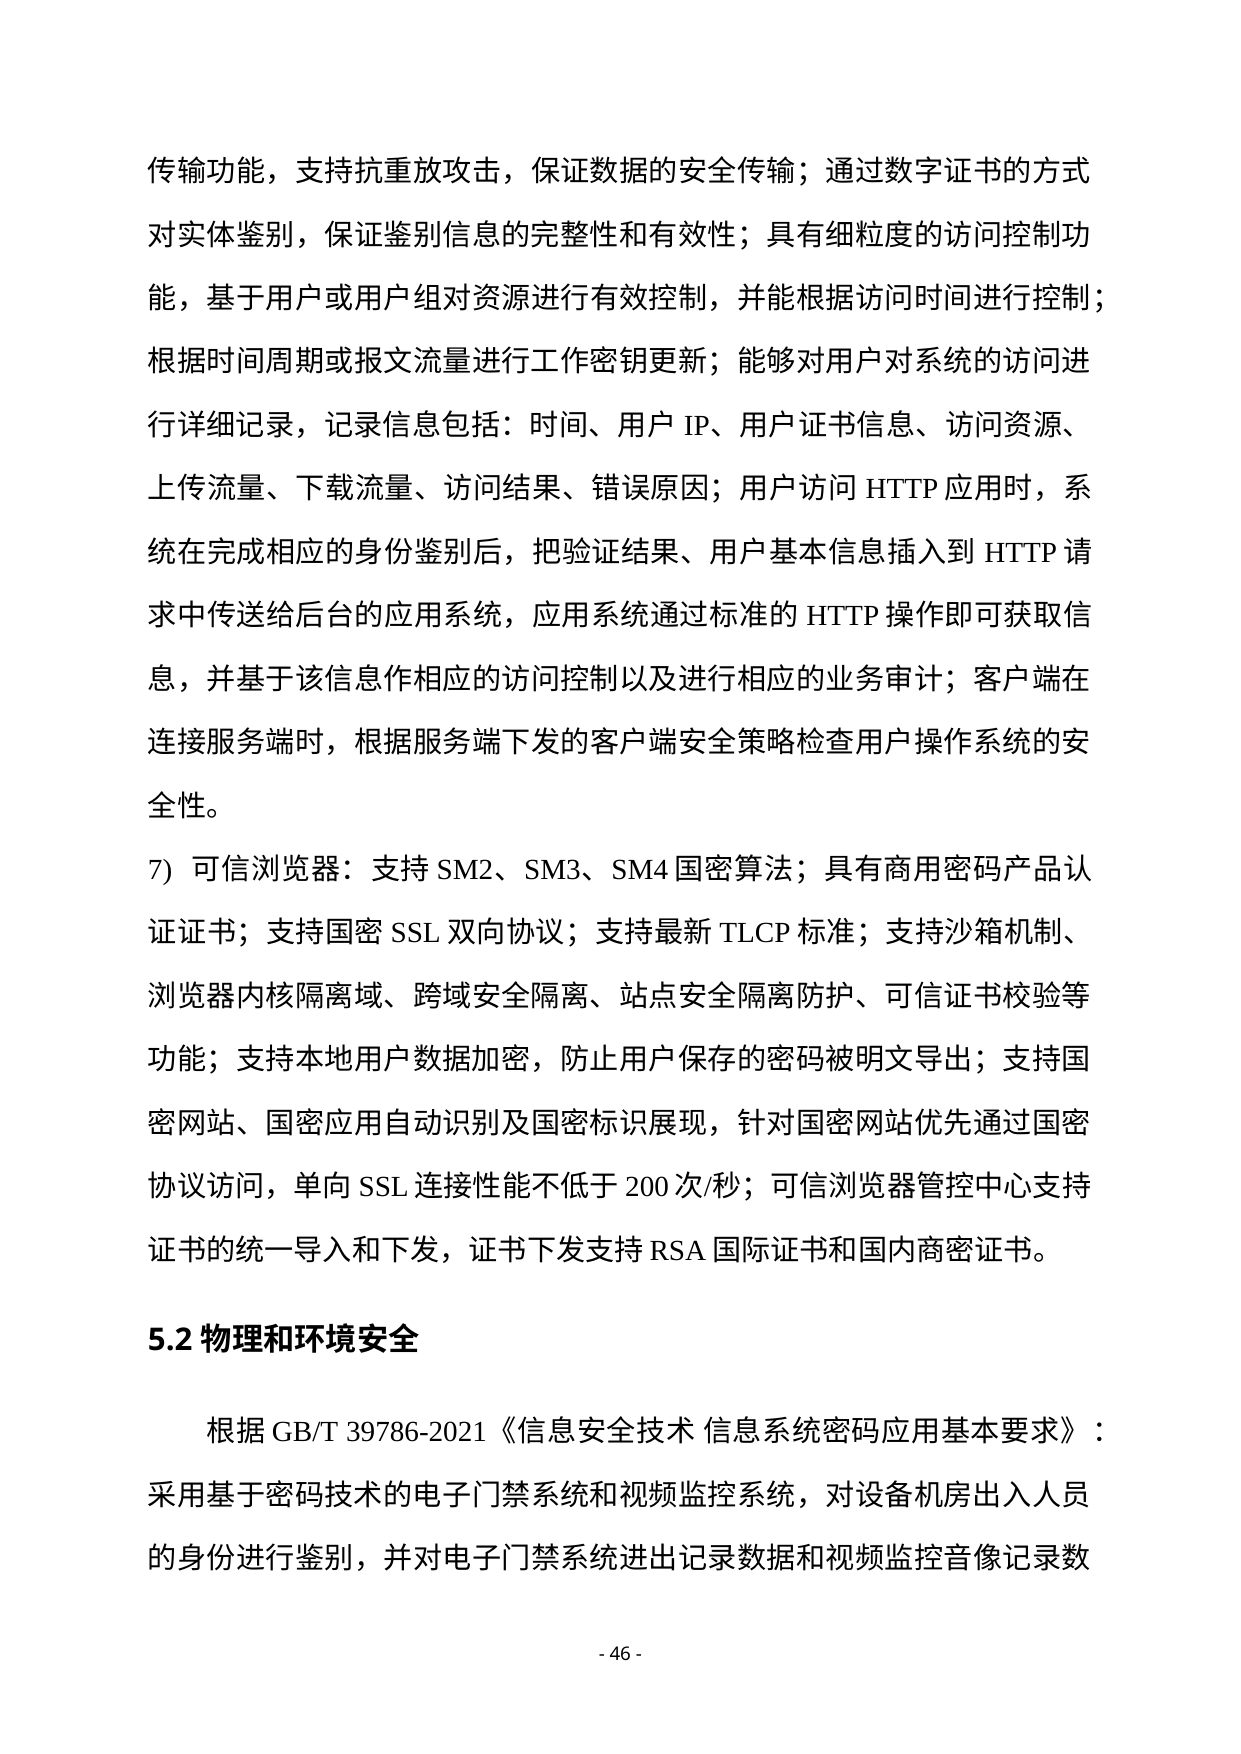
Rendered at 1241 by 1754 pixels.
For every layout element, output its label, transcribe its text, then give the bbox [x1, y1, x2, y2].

subtitle 5.2 物理和环境安全 [148, 1314, 1092, 1360]
text 根据GB/T 39786-2021《信息安全技术 信息系统密码应用基本要求》：采用基于密码技术的电子门禁系统和视频监控系统，对设备机房出入人员的身份进行鉴别，并对电子门禁系统进出记录数据和视频监控音像记录数据进行完整性保护。 [148, 1408, 1092, 1577]
